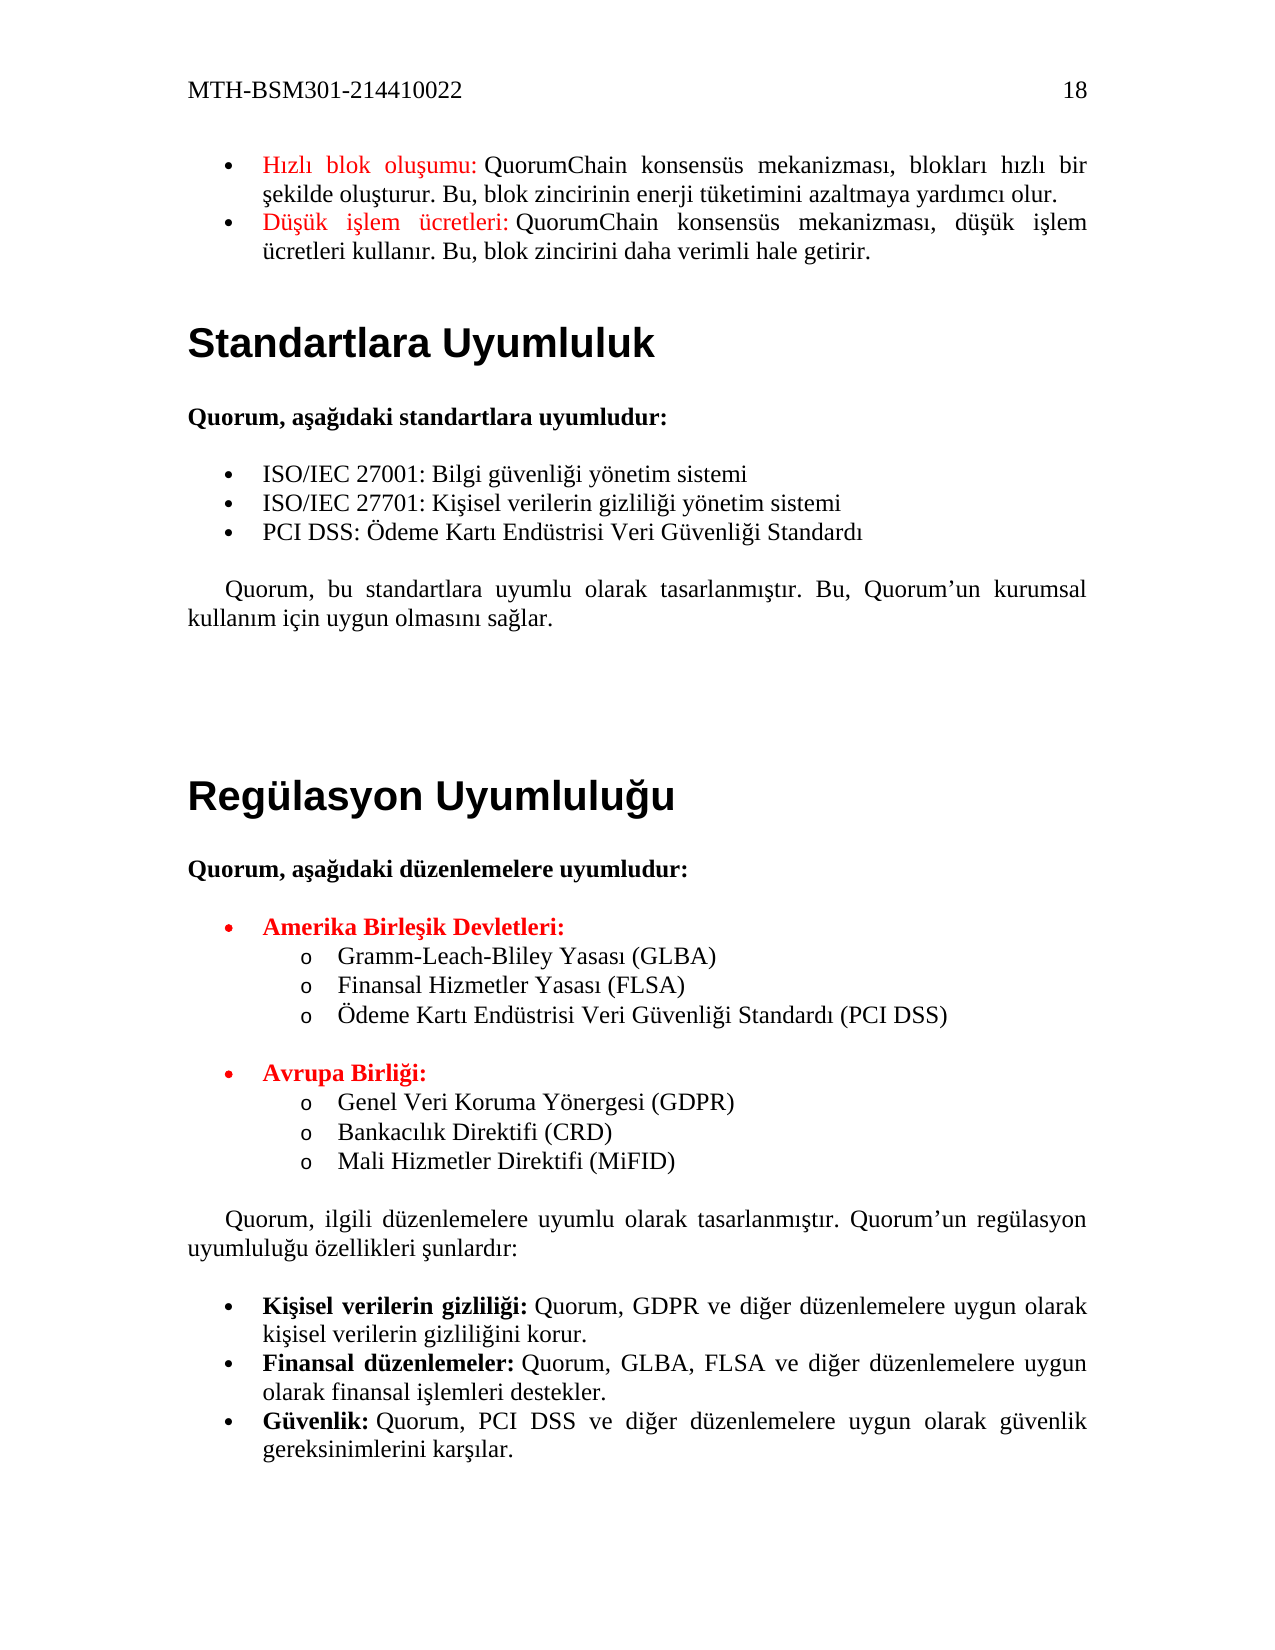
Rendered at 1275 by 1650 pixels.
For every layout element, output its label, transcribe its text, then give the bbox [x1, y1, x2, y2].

subtitle Standartlara Uyumluluk [187, 319, 1087, 367]
subtitle Regülasyon Uyumluluğu [187, 772, 1087, 819]
list Finansal düzenlemeler: Quorum, GLBA, FLSA ve diğer düzenlemelere uygun olarak finansal işlemleri destekler. [225, 1348, 1087, 1406]
list Amerika Birleşik Devletleri: [225, 912, 1087, 941]
list Hızlı blok oluşumu: QuorumChain konsensüs mekanizması, blokları hızlı bir şekilde oluşturur. Bu, blok zincirinin enerji tüketimini azaltmaya yardımcı olur. [225, 150, 1087, 207]
text Quorum, ilgili düzenlemelere uyumlu olarak tasarlanmıştır. Quorum’un regülasyon uyumluluğu özellikleri şunlardır: [187, 1204, 1087, 1262]
list ISO/IEC 27001: Bilgi güvenliği yönetim sistemi [225, 459, 1087, 488]
list Mali Hizmetler Direktifi (MiFID) [300, 1146, 1087, 1176]
list Gramm-Leach-Bliley Yasası (GLBA) [300, 941, 1087, 970]
list Düşük işlem ücretleri: QuorumChain konsensüs mekanizması, düşük işlem ücretleri kullanır. Bu, blok zincirini daha verimli hale getirir. [225, 207, 1087, 265]
list Bankacılık Direktifi (CRD) [300, 1117, 1087, 1146]
list Güvenlik: Quorum, PCI DSS ve diğer düzenlemelere uygun olarak güvenlik gereksinimlerini karşılar. [225, 1406, 1087, 1463]
list PCI DSS: Ödeme Kartı Endüstrisi Veri Güvenliği Standardı [225, 517, 1087, 545]
list Genel Veri Koruma Yönergesi (GDPR) [300, 1087, 1087, 1117]
list Ödeme Kartı Endüstrisi Veri Güvenliği Standardı (PCI DSS) [300, 1000, 1087, 1029]
text Quorum, aşağıdaki düzenlemelere uyumludur: [187, 854, 1087, 883]
list Avrupa Birliği: [225, 1058, 1087, 1087]
list ISO/IEC 27701: Kişisel verilerin gizliliği yönetim sistemi [225, 488, 1087, 517]
list Finansal Hizmetler Yasası (FLSA) [300, 970, 1087, 1000]
text Quorum, bu standartlara uyumlu olarak tasarlanmıştır. Bu, Quorum’un kurumsal kullanım için uygun olmasını sağlar. [187, 574, 1087, 632]
text Quorum, aşağıdaki standartlara uyumludur: [187, 402, 1087, 430]
list Kişisel verilerin gizliliği: Quorum, GDPR ve diğer düzenlemelere uygun olarak kişisel verilerin gizliliğini korur. [225, 1291, 1087, 1348]
